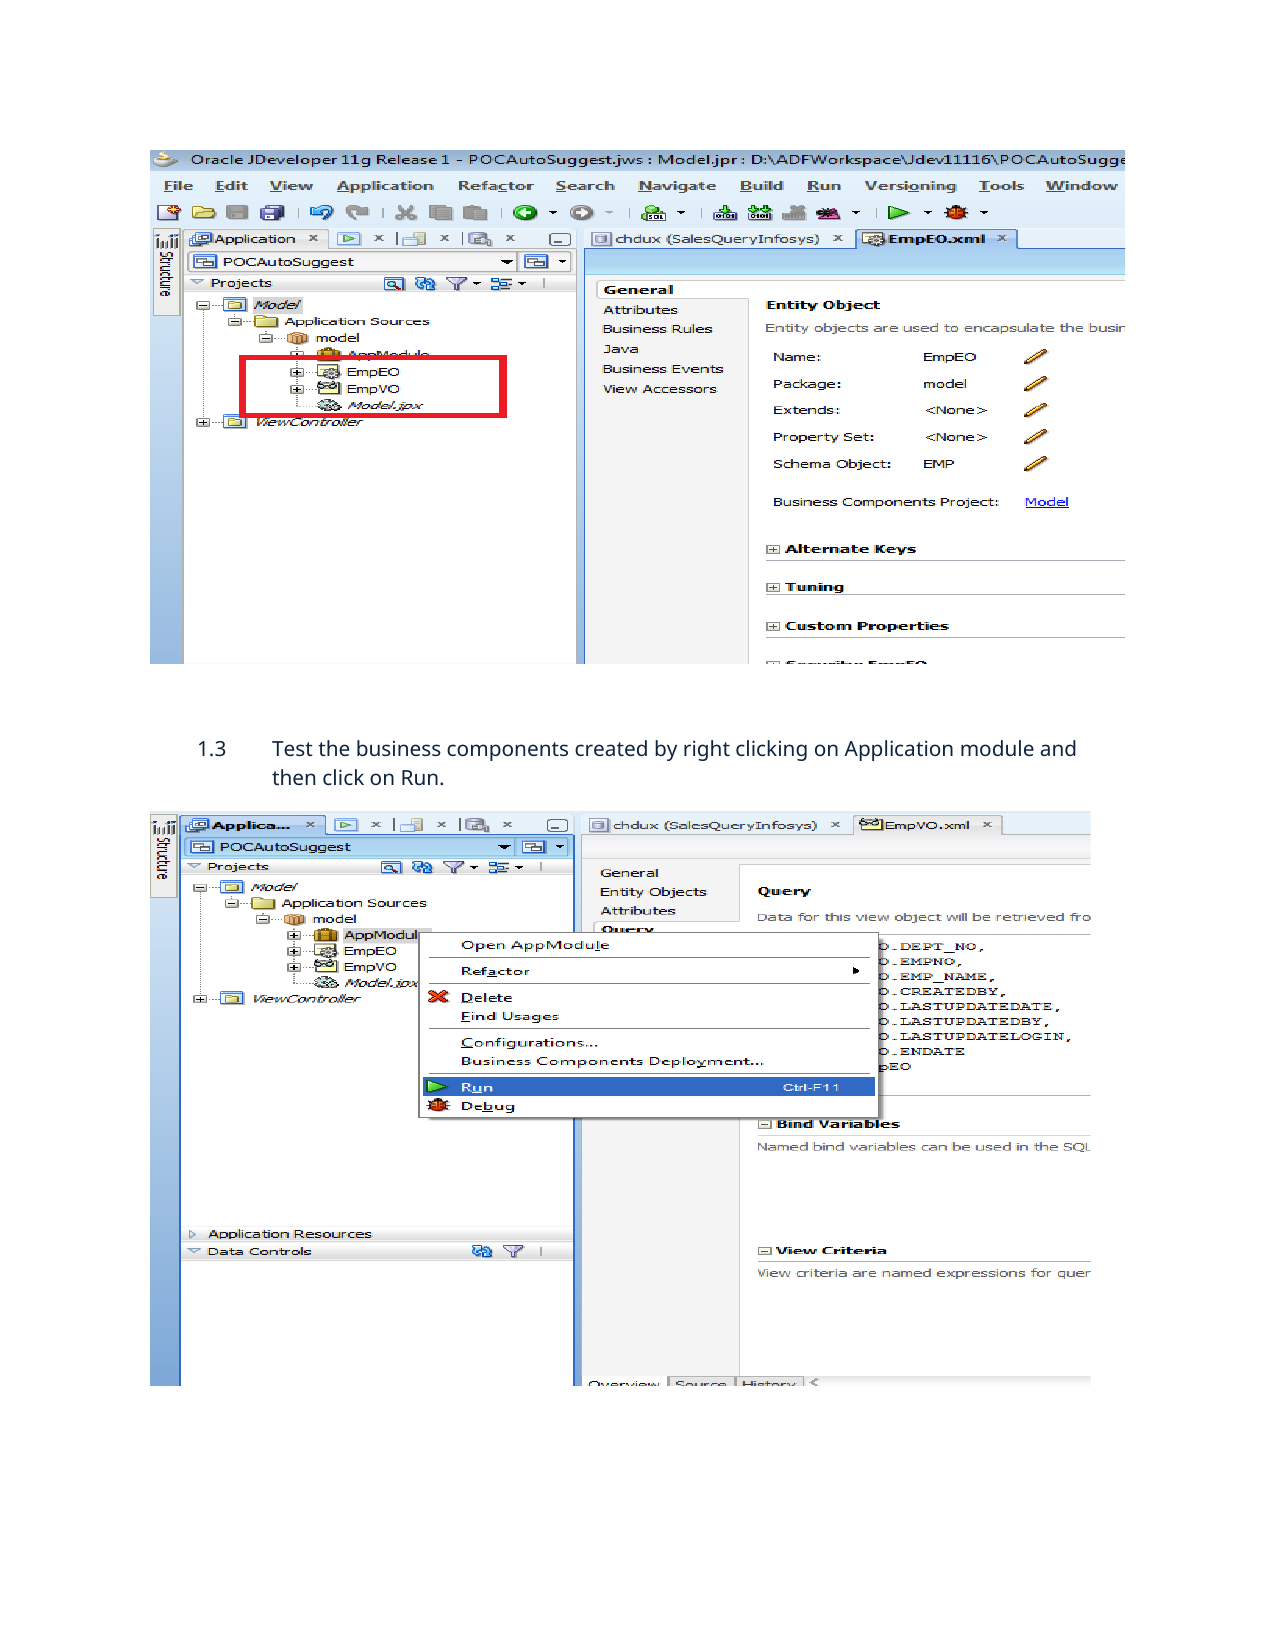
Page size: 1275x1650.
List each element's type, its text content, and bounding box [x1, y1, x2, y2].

picture [150, 150, 1125, 664]
picture [150, 811, 1091, 1386]
list Test the business components created by right clicking on Application module and then click on Run. [197, 734, 1102, 791]
